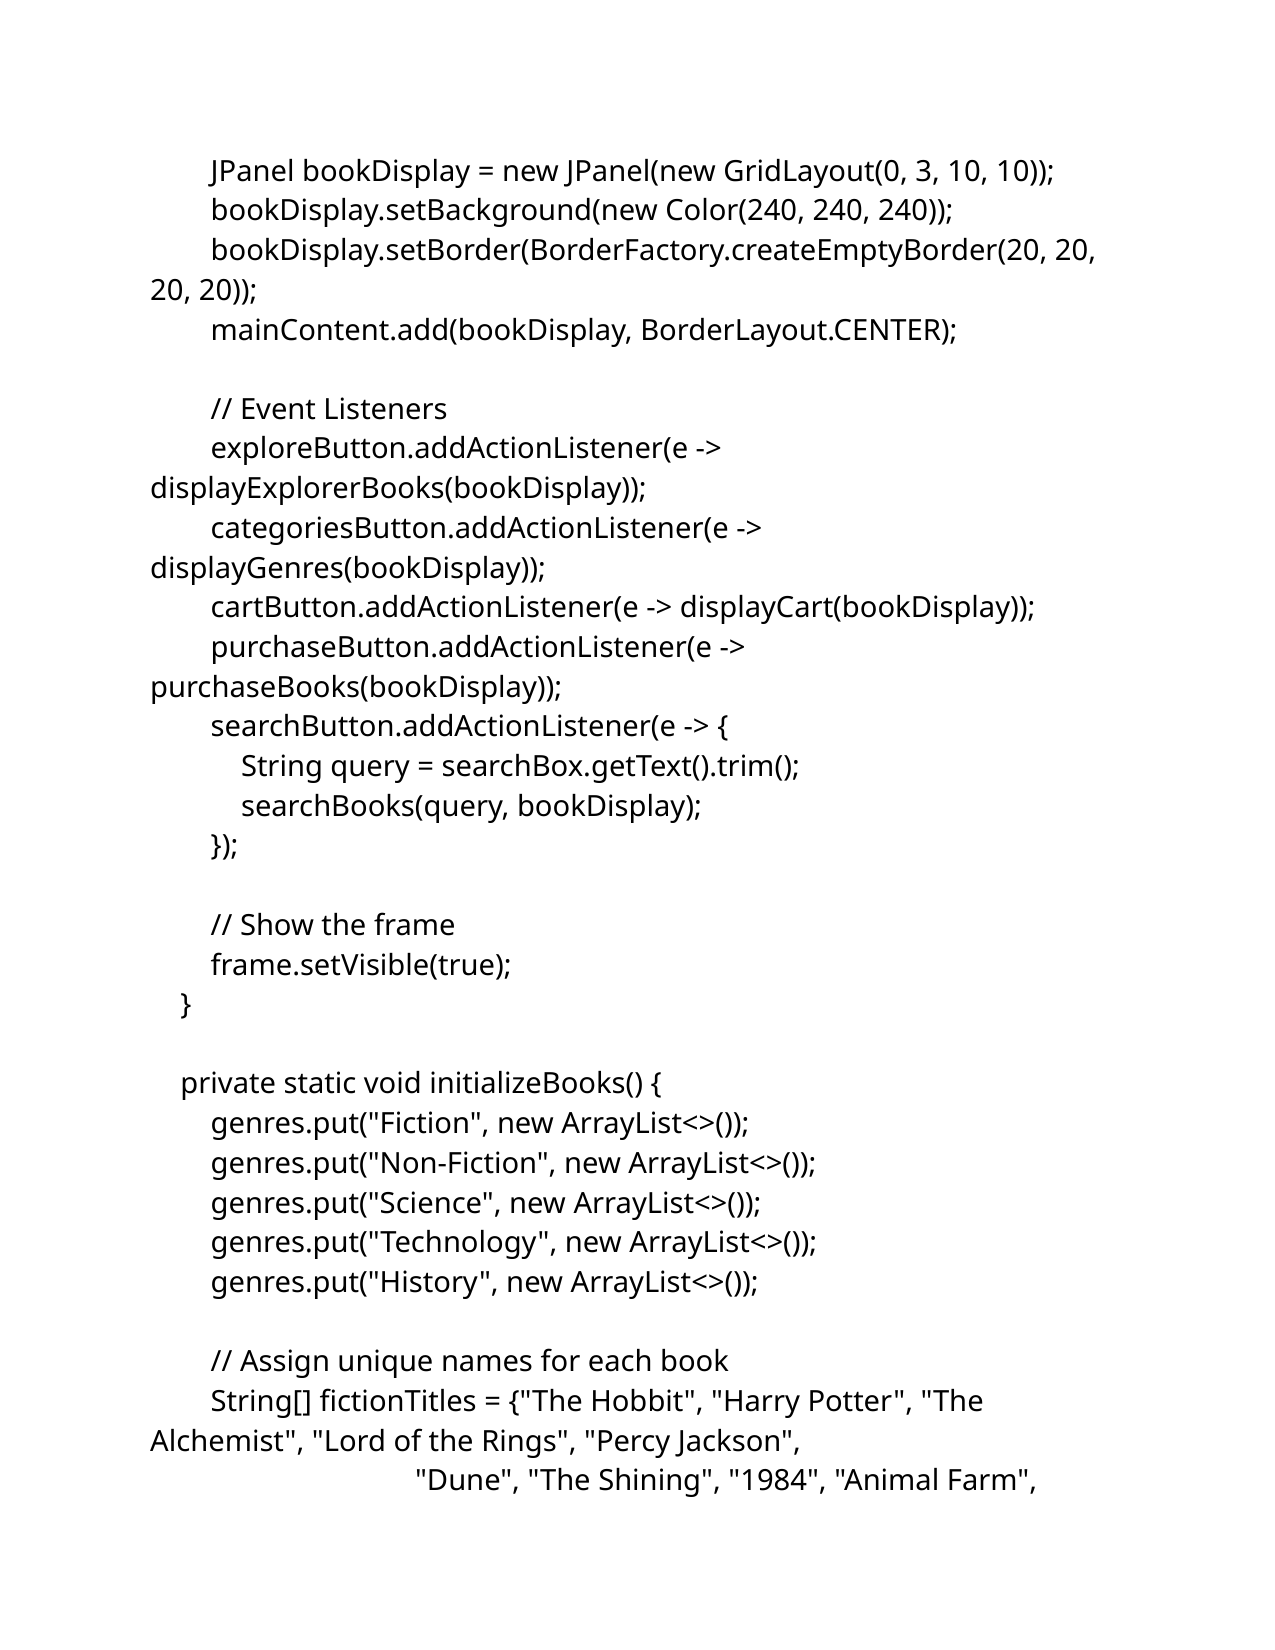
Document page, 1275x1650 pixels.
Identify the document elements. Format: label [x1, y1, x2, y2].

text [150, 150, 1125, 1499]
